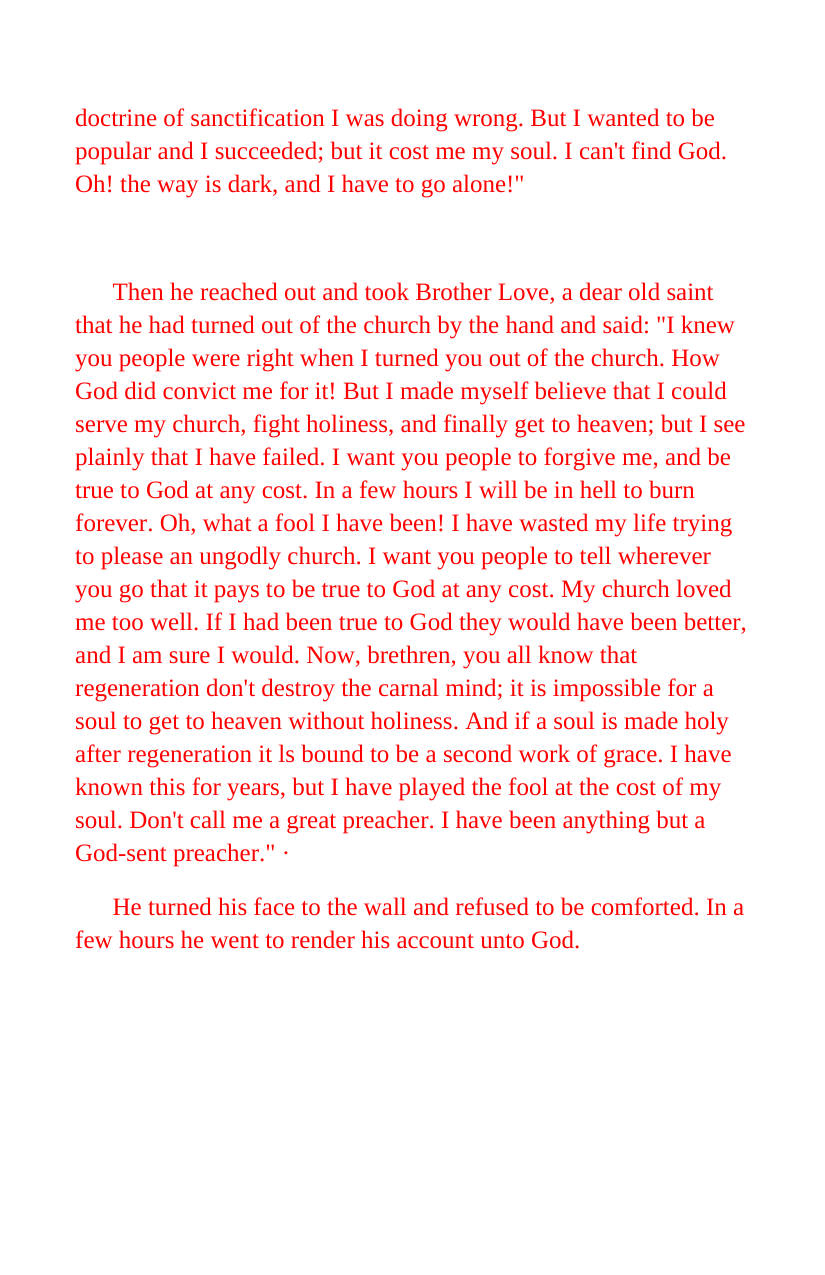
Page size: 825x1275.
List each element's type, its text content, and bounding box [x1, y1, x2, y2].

text Then he reached out and took Brother Love, a dear old saint that he had turned out of the church by the hand and said: "I knew you people were right when I turned you out of the church. How God did convict me for it! But I made myself believe that I could serve my church, fight holiness, and finally get to heaven; but I see plainly that I have failed. I want you people to forgive me, and be true to God at any cost. In a few hours I will be in hell to burn forever. Oh, what a fool I have been! I have wasted my life trying to please an ungodly church. I want you people to tell wherever you go that it pays to be true to God at any cost. My church loved me too well. If I had been true to God they would have been better, and I am sure I would. Now, brethren, you all know that regeneration don't destroy the carnal mind; it is impossible for a soul to get to heaven without holiness. And if a soul is made holy after regeneration it ls bound to be a second work of grace. I have known this for years, but I have played the fool at the cost of my soul. Don't call me a great preacher. I have been anything but a God-sent preacher." · [75, 277, 750, 867]
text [75, 103, 750, 198]
text He turned his face to the wall and refused to be comforted. In a few hours he went to render his account unto God. [75, 892, 750, 954]
